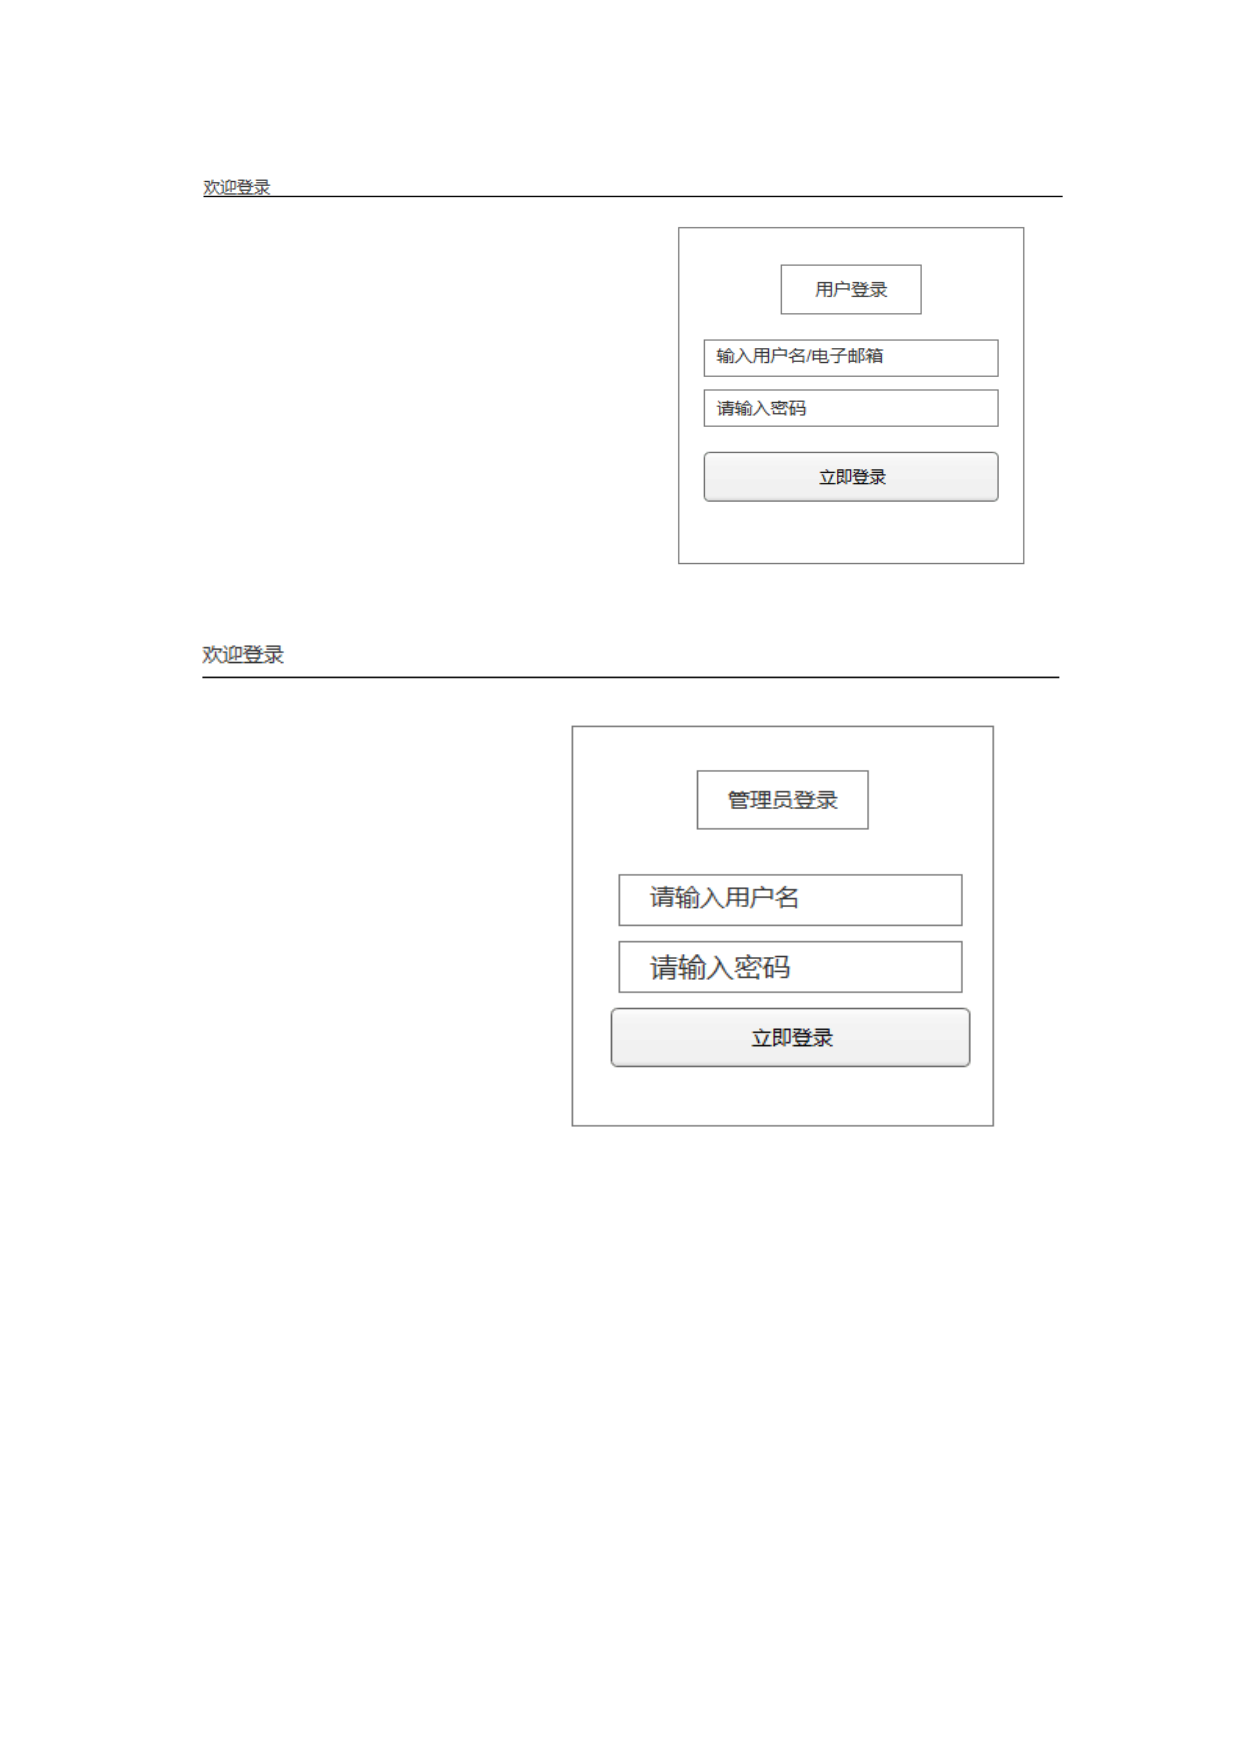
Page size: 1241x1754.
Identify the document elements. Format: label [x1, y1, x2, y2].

picture [187, 162, 1063, 603]
picture [187, 617, 1060, 1158]
